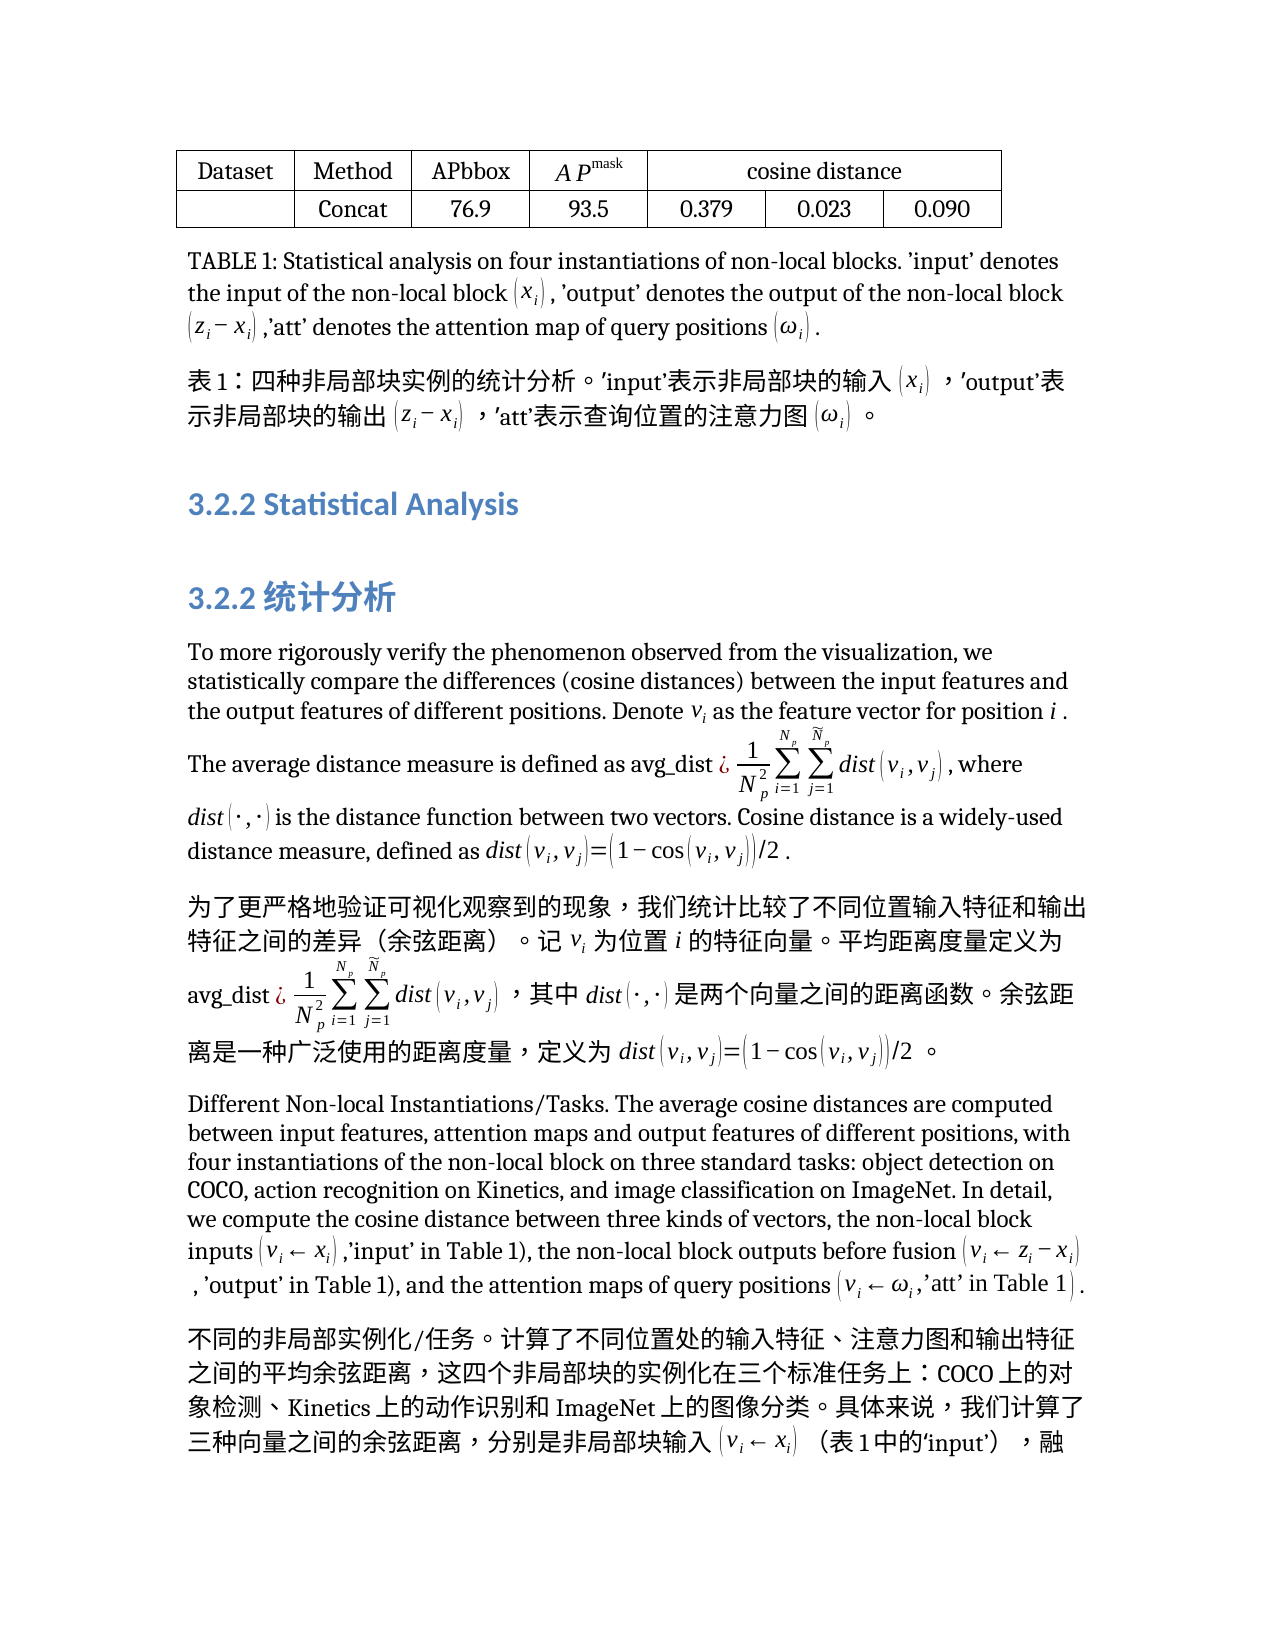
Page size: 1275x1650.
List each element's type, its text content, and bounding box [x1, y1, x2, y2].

table_cell 93.5 [530, 191, 647, 227]
table_cell 0.090 [884, 191, 1001, 227]
table_header APbbox [412, 151, 529, 190]
subtitle 3.2.2 Statistical Analysis [187, 483, 1087, 524]
table_header Dataset [177, 151, 294, 190]
table_cell 0.023 [766, 191, 883, 227]
text To more rigorously verify the phenomenon observed from the visualization, we statistically compare the differences (cosine distances) between the input features and the output features of different positions. Denote as the feature vector for position . The average distance measure is defined as avg_dist , where is the distance function between two vectors. Cosine distance is a widely-used distance measure, defined as . [187, 638, 1087, 871]
text 表1：四种非局部块实例的统计分析。’input’表示非局部块的输入 ，’output’表示非局部块的输出 ，’att’表示查询位置的注意力图 。 [187, 364, 1087, 433]
text 为了更严格地验证可视化观察到的现象，我们统计比较了不同位置输入特征和输出特征之间的差异（余弦距离）。记 为位置 的特征向量。平均距离度量定义为 avg_dist ，其中 是两个向量之间的距离函数。余弦距离是一种广泛使用的距离度量，定义为 。 [187, 889, 1087, 1071]
table_cell 76.9 [412, 191, 529, 227]
subtitle 3.2.2 统计分析 [187, 574, 1087, 619]
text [187, 1322, 1087, 1459]
table_header Method [295, 151, 411, 190]
table_header [530, 151, 647, 190]
table_cell 0.379 [648, 191, 765, 227]
table_cell Concat [295, 191, 411, 227]
text Different Non-local Instantiations/Tasks. The average cosine distances are computed between input features, attention maps and output features of different positions, with four instantiations of the non-local block on three standard tasks: object detection on COCO, action recognition on Kinetics, and image classification on ImageNet. In detail, we compute the cosine distance between three kinds of vectors, the non-local block inputs ,’input’ in Table 1), the non-local block outputs before fusion , ’output’ in Table 1), and the attention maps of query positions . [187, 1090, 1087, 1303]
text TABLE 1: Statistical analysis on four instantiations of non-local blocks. ’input’ denotes the input of the non-local block , ’output’ denotes the output of the non-local block ,’att’ denotes the attention map of query positions . [187, 247, 1087, 345]
table_header cosine distance [648, 151, 1001, 190]
